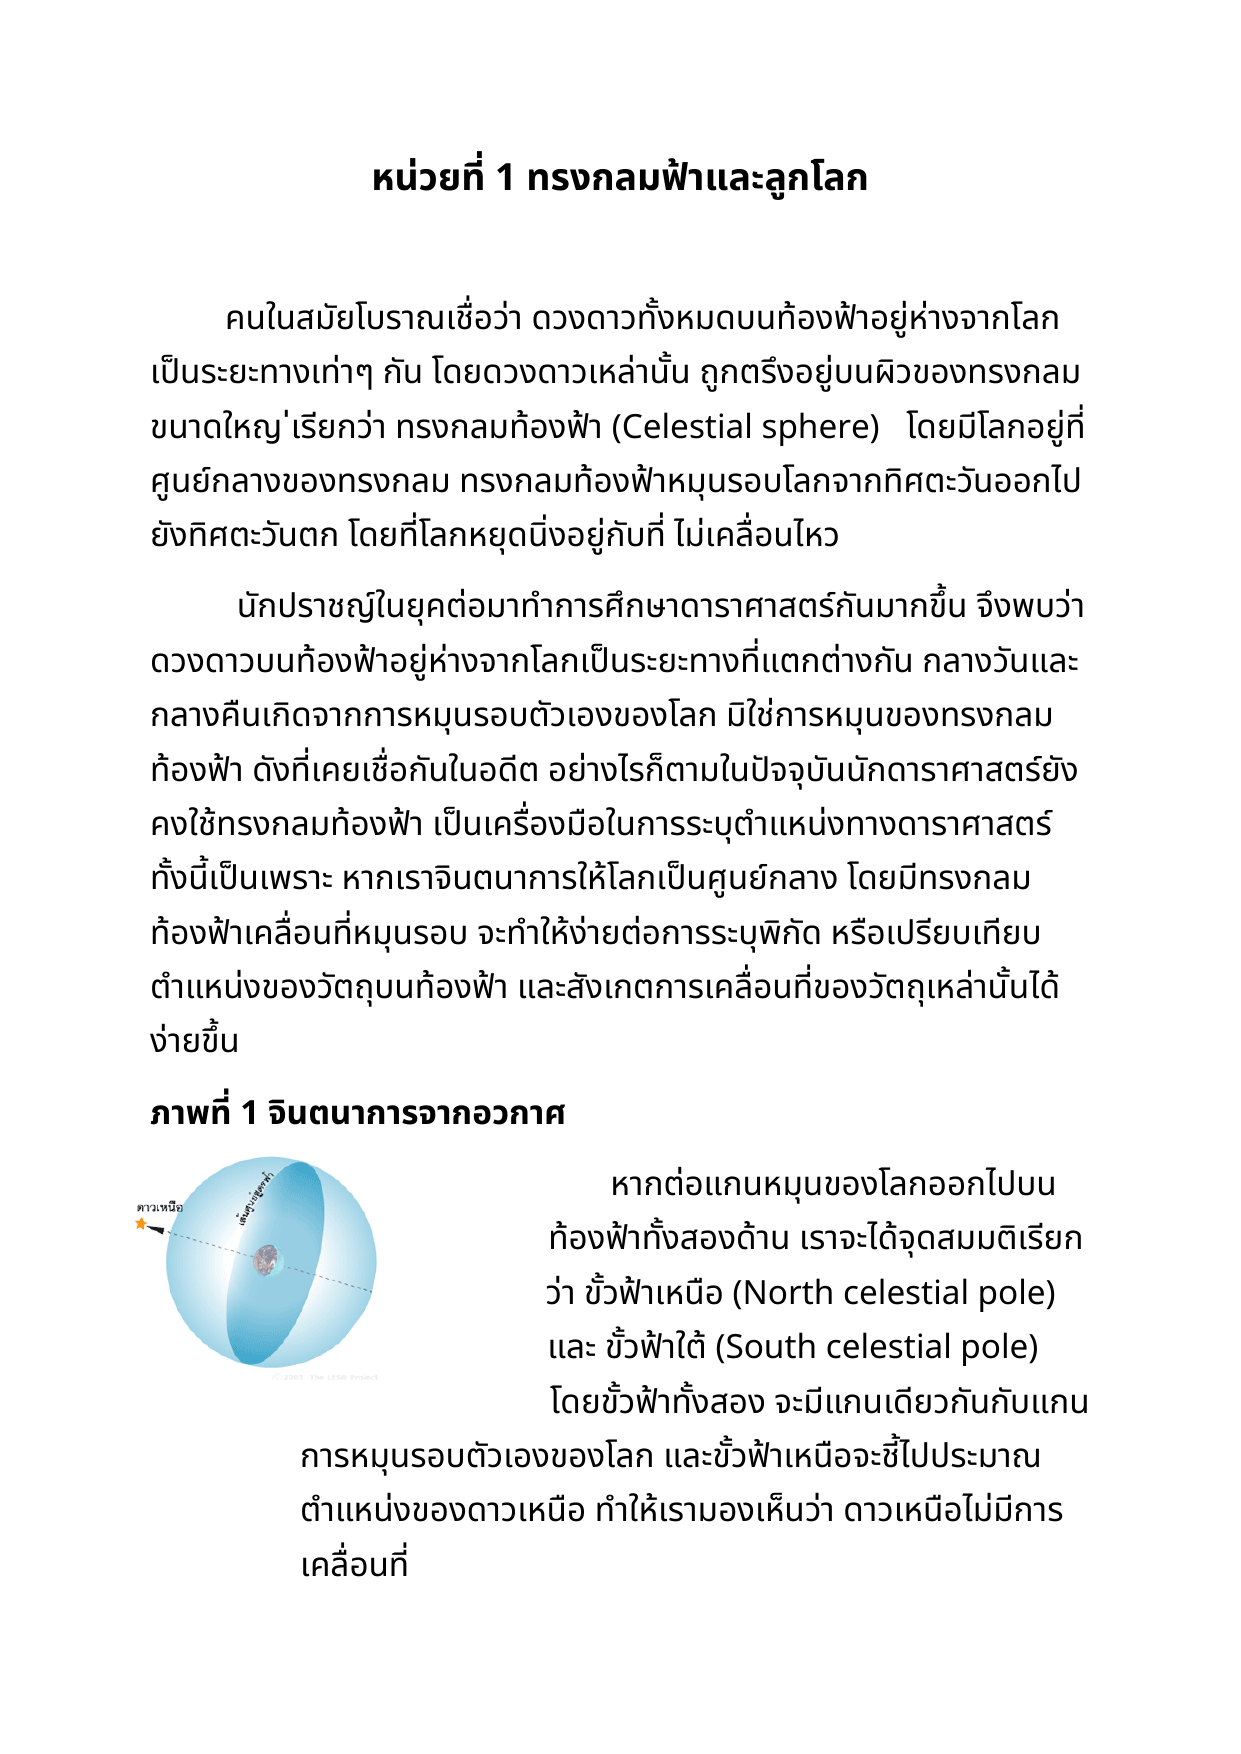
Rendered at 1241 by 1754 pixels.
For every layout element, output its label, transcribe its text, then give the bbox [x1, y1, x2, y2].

text หน่วยที่ 1 ทรงกลมฟ้าและลูกโลก [150, 150, 1090, 207]
text ภาพที่ 1 จินตนาการจากอวกาศ [150, 1088, 1090, 1139]
text หากต่อแกนหมุนของโลกออกไปบนท้องฟ้าทั้งสองด้าน เราจะได้จุดสมมติเรียกว่า ขั้วฟ้าเหนือ (North celestial pole) และ ขั้วฟ้าใต้ (South celestial pole) โดยขั้วฟ้าทั้งสอง จะมีแกนเดียวกันกับแกนการหมุนรอบตัวเองของโลก และขั้วฟ้าเหนือจะชี้ไปประมาณตำแหน่งของดาวเหนือ ทำให้เรามองเห็นว่า ดาวเหนือไม่มีการเคลื่อนที่ [300, 1160, 1090, 1591]
text นักปราชญ์ในยุคต่อมาทำการศึกษาดาราศาสตร์กันมากขึ้น จึงพบว่า ดวงดาวบนท้องฟ้าอยู่ห่างจากโลกเป็นระยะทางที่แตกต่างกัน กลางวันและกลางคืนเกิดจากการหมุนรอบตัวเองของโลก มิใช่การหมุนของทรงกลมท้องฟ้า ดังที่เคยเชื่อกันในอดีต อย่างไรก็ตามในปัจจุบันนักดาราศาสตร์ยังคงใช้ทรงกลมท้องฟ้า เป็นเครื่องมือในการระบุตำแหน่งทางดาราศาสตร์ ทั้งนี้เป็นเพราะ หากเราจินตนาการให้โลกเป็นศูนย์กลาง โดยมีทรงกลมท้องฟ้าเคลื่อนที่หมุนรอบ จะทำให้ง่ายต่อการระบุพิกัด หรือเปรียบเทียบตำแหน่งของวัตถุบนท้องฟ้า และสังเกตการเคลื่อนที่ของวัตถุเหล่านั้นได้ง่ายขึ้น [150, 582, 1090, 1068]
text คนในสมัยโบราณเชื่อว่า ดวงดาวทั้งหมดบนท้องฟ้าอยู่ห่างจากโลกเป็นระยะทางเท่าๆ กัน โดยดวงดาวเหล่านั้น ถูกตรึงอยู่บนผิวของทรงกลมขนาดใหญ ่เรียกว่า ทรงกลมท้องฟ้า (Celestial sphere) โดยมีโลกอยู่ที่ศูนย์กลางของทรงกลม ทรงกลมท้องฟ้าหมุนรอบโลกจากทิศตะวันออกไปยังทิศตะวันตก โดยที่โลกหยุดนิ่งอยู่กับที่ ไม่เคลื่อนไหว [150, 294, 1090, 562]
picture [132, 1148, 383, 1380]
